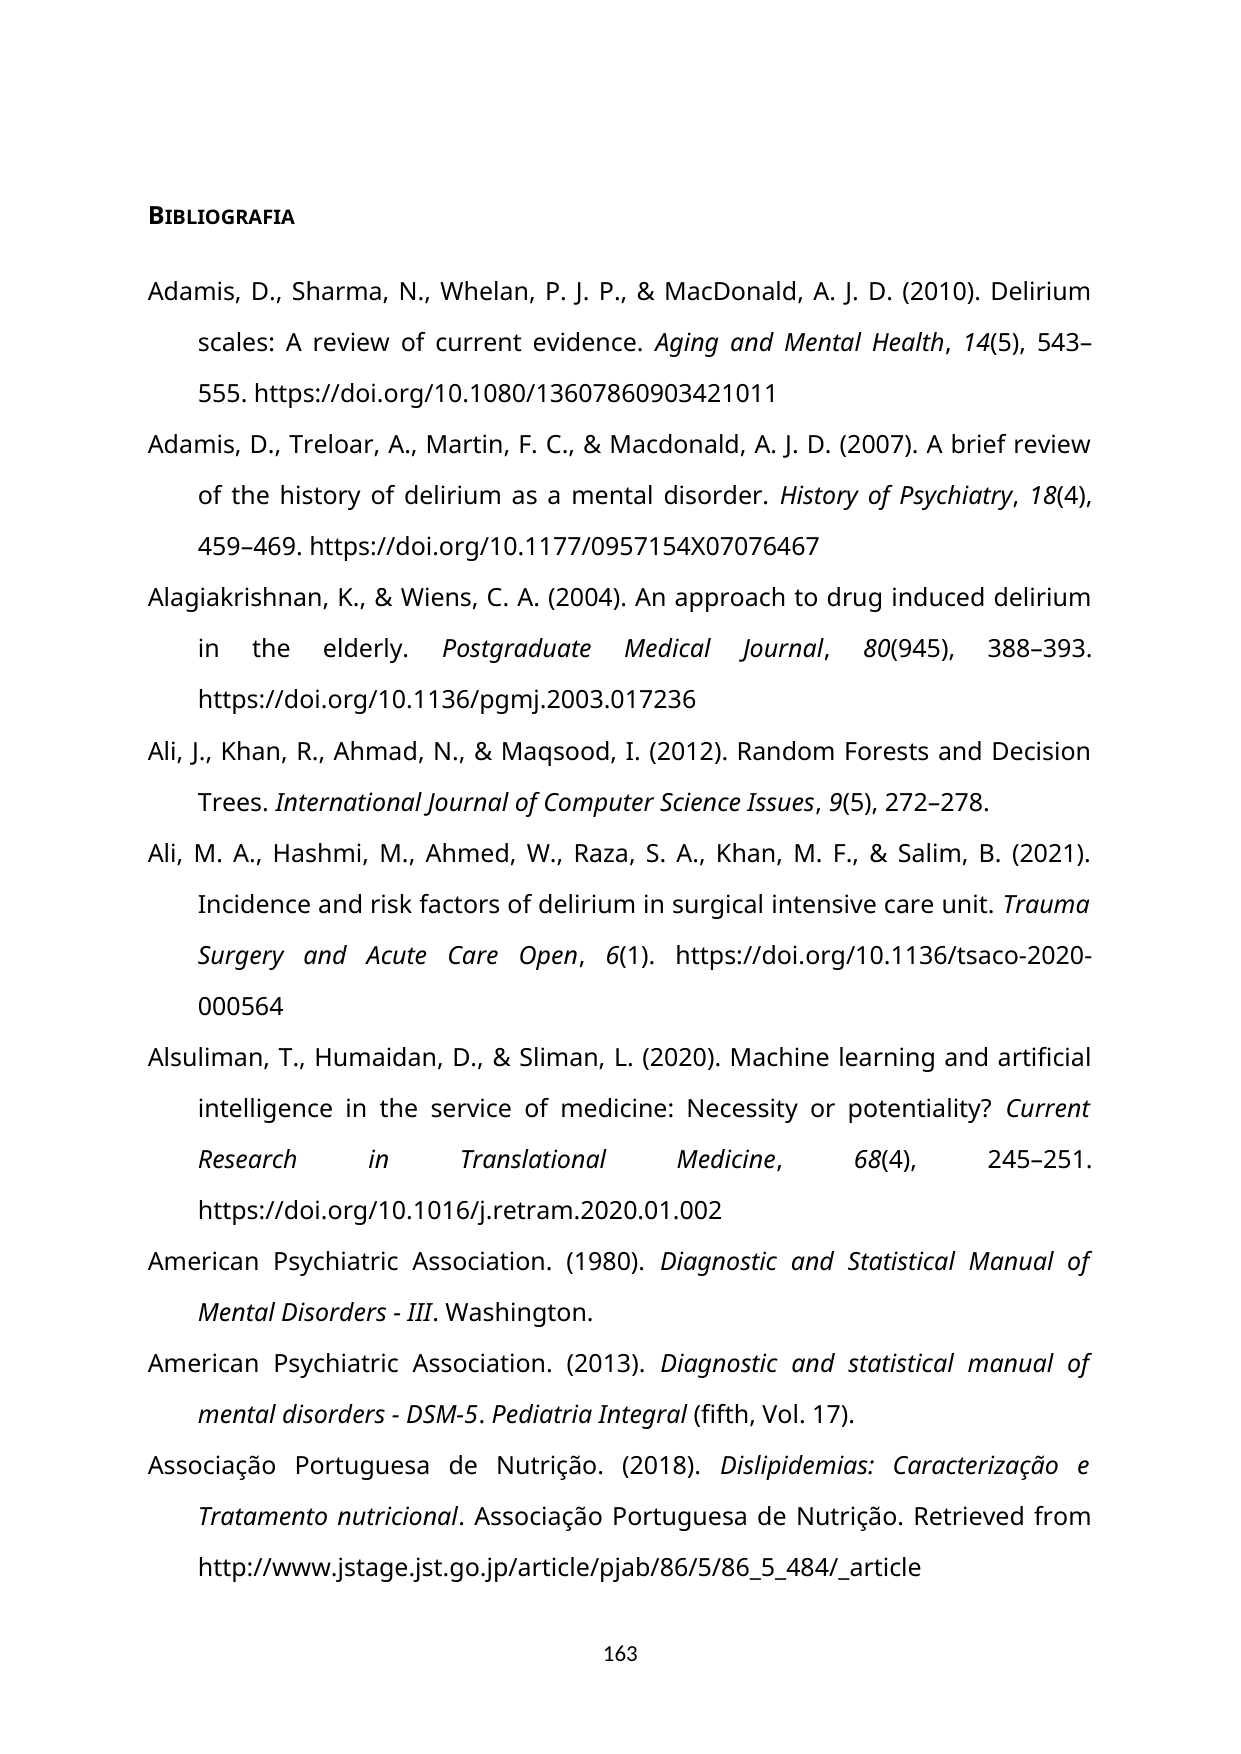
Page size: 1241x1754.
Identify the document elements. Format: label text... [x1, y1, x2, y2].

text Alsuliman, T., Humaidan, D., & Sliman, L. (2020). Machine learning and artificial intelligence in the service of medicine: Necessity or potentiality? Current Research in Translational Medicine, 68(4), 245–251. https://doi.org/10.1016/j.retram.2020.01.002 [148, 1039, 1092, 1227]
text Associação Portuguesa de Nutrição. (2018). Dislipidemias: Caracterização e Tratamento nutricional. Associação Portuguesa de Nutrição. Retrieved from http://www.jstage.jst.go.jp/article/pjab/86/5/86_5_484/_article [148, 1448, 1092, 1584]
text Adamis, D., Sharma, N., Whelan, P. J. P., & MacDonald, A. J. D. (2010). Delirium scales: A review of current evidence. Aging and Mental Health, 14(5), 543–555. https://doi.org/10.1080/13607860903421011 [148, 274, 1092, 410]
subtitle Bibliografia [148, 198, 1092, 232]
text American Psychiatric Association. (1980). Diagnostic and Statistical Manual of Mental Disorders - III. Washington. [148, 1243, 1092, 1329]
text Ali, M. A., Hashmi, M., Ahmed, W., Raza, S. A., Khan, M. F., & Salim, B. (2021). Incidence and risk factors of delirium in surgical intensive care unit. Trauma Surgery and Acute Care Open, 6(1). https://doi.org/10.1136/tsaco-2020-000564 [148, 835, 1092, 1022]
text American Psychiatric Association. (2013). Diagnostic and statistical manual of mental disorders - DSM-5. Pediatria Integral (fifth, Vol. 17). [148, 1346, 1092, 1431]
text Ali, J., Khan, R., Ahmad, N., & Maqsood, I. (2012). Random Forests and Decision Trees. International Journal of Computer Science Issues, 9(5), 272–278. [148, 733, 1092, 818]
text Adamis, D., Treloar, A., Martin, F. C., & Macdonald, A. J. D. (2007). A brief review of the history of delirium as a mental disorder. History of Psychiatry, 18(4), 459–469. https://doi.org/10.1177/0957154X07076467 [148, 427, 1092, 563]
text Alagiakrishnan, K., & Wiens, C. A. (2004). An approach to drug induced delirium in the elderly. Postgraduate Medical Journal, 80(945), 388–393. https://doi.org/10.1136/pgmj.2003.017236 [148, 580, 1092, 716]
